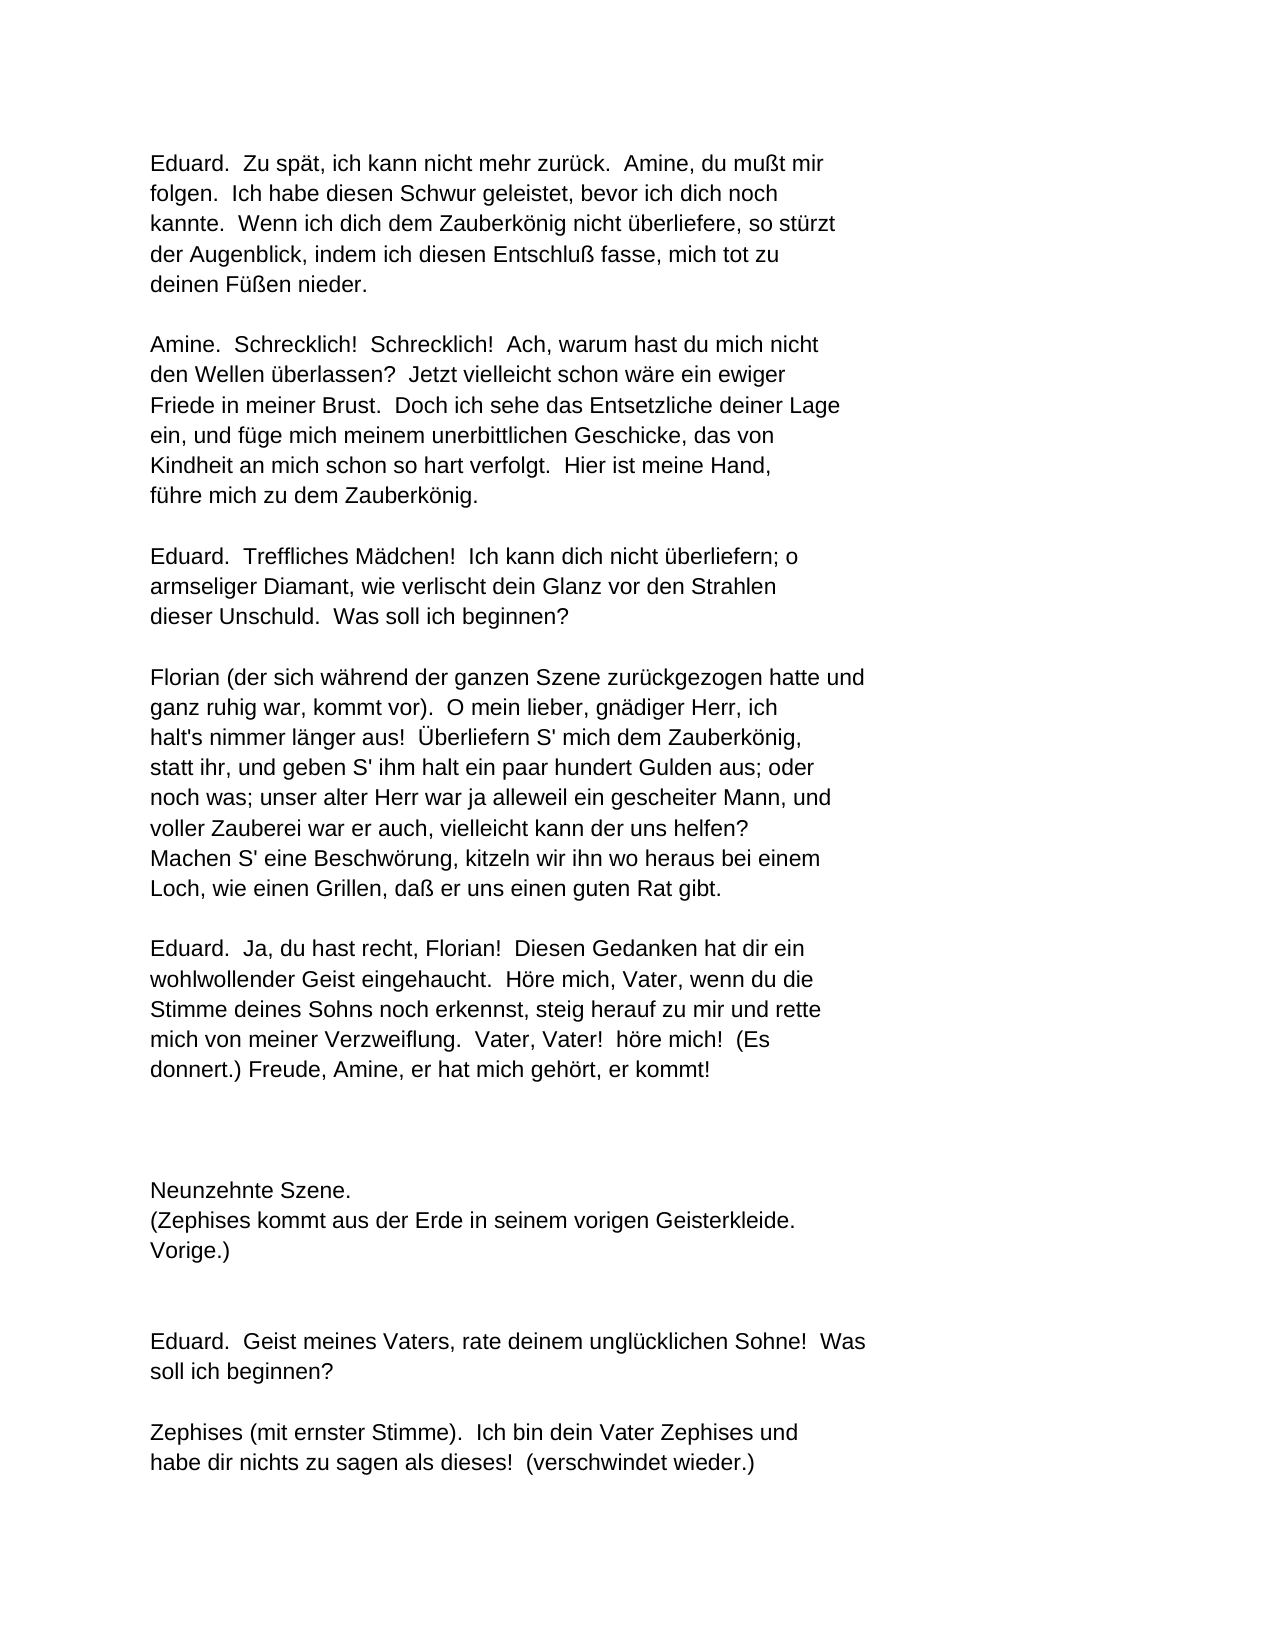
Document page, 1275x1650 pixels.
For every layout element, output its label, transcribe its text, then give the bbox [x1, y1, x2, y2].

text Amine. Schrecklich! Schrecklich! Ach, warum hast du mich nicht [150, 331, 1125, 358]
text den Wellen überlassen? Jetzt vielleicht schon wäre ein ewiger [150, 361, 1125, 388]
text wohlwollender Geist eingehaucht. Höre mich, Vater, wenn du die [150, 966, 1125, 992]
text der Augenblick, indem ich diesen Entschluß fasse, mich tot zu [150, 241, 1125, 267]
text deinen Füßen nieder. [150, 271, 1125, 297]
text Eduard. Ja, du hast recht, Florian! Diesen Gedanken hat dir ein [150, 935, 1125, 962]
text führe mich zu dem Zauberkönig. [150, 482, 1125, 509]
text statt ihr, und geben S' ihm halt ein paar hundert Gulden aus; oder [150, 754, 1125, 781]
text Eduard. Treffliches Mädchen! Ich kann dich nicht überliefern; o [150, 543, 1125, 569]
text mich von meiner Verzweiflung. Vater, Vater! höre mich! (Es [150, 1026, 1125, 1052]
text Florian (der sich während der ganzen Szene zurückgezogen hatte und [150, 663, 1125, 690]
text habe dir nichts zu sagen als dieses! (verschwindet wieder.) [150, 1449, 1125, 1475]
text Machen S' eine Beschwörung, kitzeln wir ihn wo heraus bei einem [150, 845, 1125, 871]
text ganz ruhig war, kommt vor). O mein lieber, gnädiger Herr, ich [150, 694, 1125, 720]
text voller Zauberei war er auch, vielleicht kann der uns helfen? [150, 814, 1125, 841]
text ein, und füge mich meinem unerbittlichen Geschicke, das von [150, 422, 1125, 448]
text Friede in meiner Brust. Doch ich sehe das Entsetzliche deiner Lage [150, 392, 1125, 418]
text Eduard. Zu spät, ich kann nicht mehr zurück. Amine, du mußt mir [150, 150, 1125, 176]
text Neunzehnte Szene. [150, 1177, 1125, 1203]
text dieser Unschuld. Was soll ich beginnen? [150, 603, 1125, 629]
text armseliger Diamant, wie verlischt dein Glanz vor den Strahlen [150, 573, 1125, 599]
text halt's nimmer länger aus! Überliefern S' mich dem Zauberkönig, [150, 724, 1125, 750]
text Vorige.) [150, 1237, 1125, 1264]
text Stimme deines Sohns noch erkennst, steig herauf zu mir und rette [150, 996, 1125, 1022]
text Zephises (mit ernster Stimme). Ich bin dein Vater Zephises und [150, 1419, 1125, 1445]
text kannte. Wenn ich dich dem Zauberkönig nicht überliefere, so stürzt [150, 210, 1125, 237]
text (Zephises kommt aus der Erde in seinem vorigen Geisterkleide. [150, 1207, 1125, 1234]
text Kindheit an mich schon so hart verfolgt. Hier ist meine Hand, [150, 452, 1125, 478]
text Eduard. Geist meines Vaters, rate deinem unglücklichen Sohne! Was [150, 1328, 1125, 1354]
text noch was; unser alter Herr war ja alleweil ein gescheiter Mann, und [150, 784, 1125, 811]
text donnert.) Freude, Amine, er hat mich gehört, er kommt! [150, 1056, 1125, 1083]
text soll ich beginnen? [150, 1358, 1125, 1385]
text Loch, wie einen Grillen, daß er uns einen guten Rat gibt. [150, 875, 1125, 901]
text folgen. Ich habe diesen Schwur geleistet, bevor ich dich noch [150, 180, 1125, 207]
